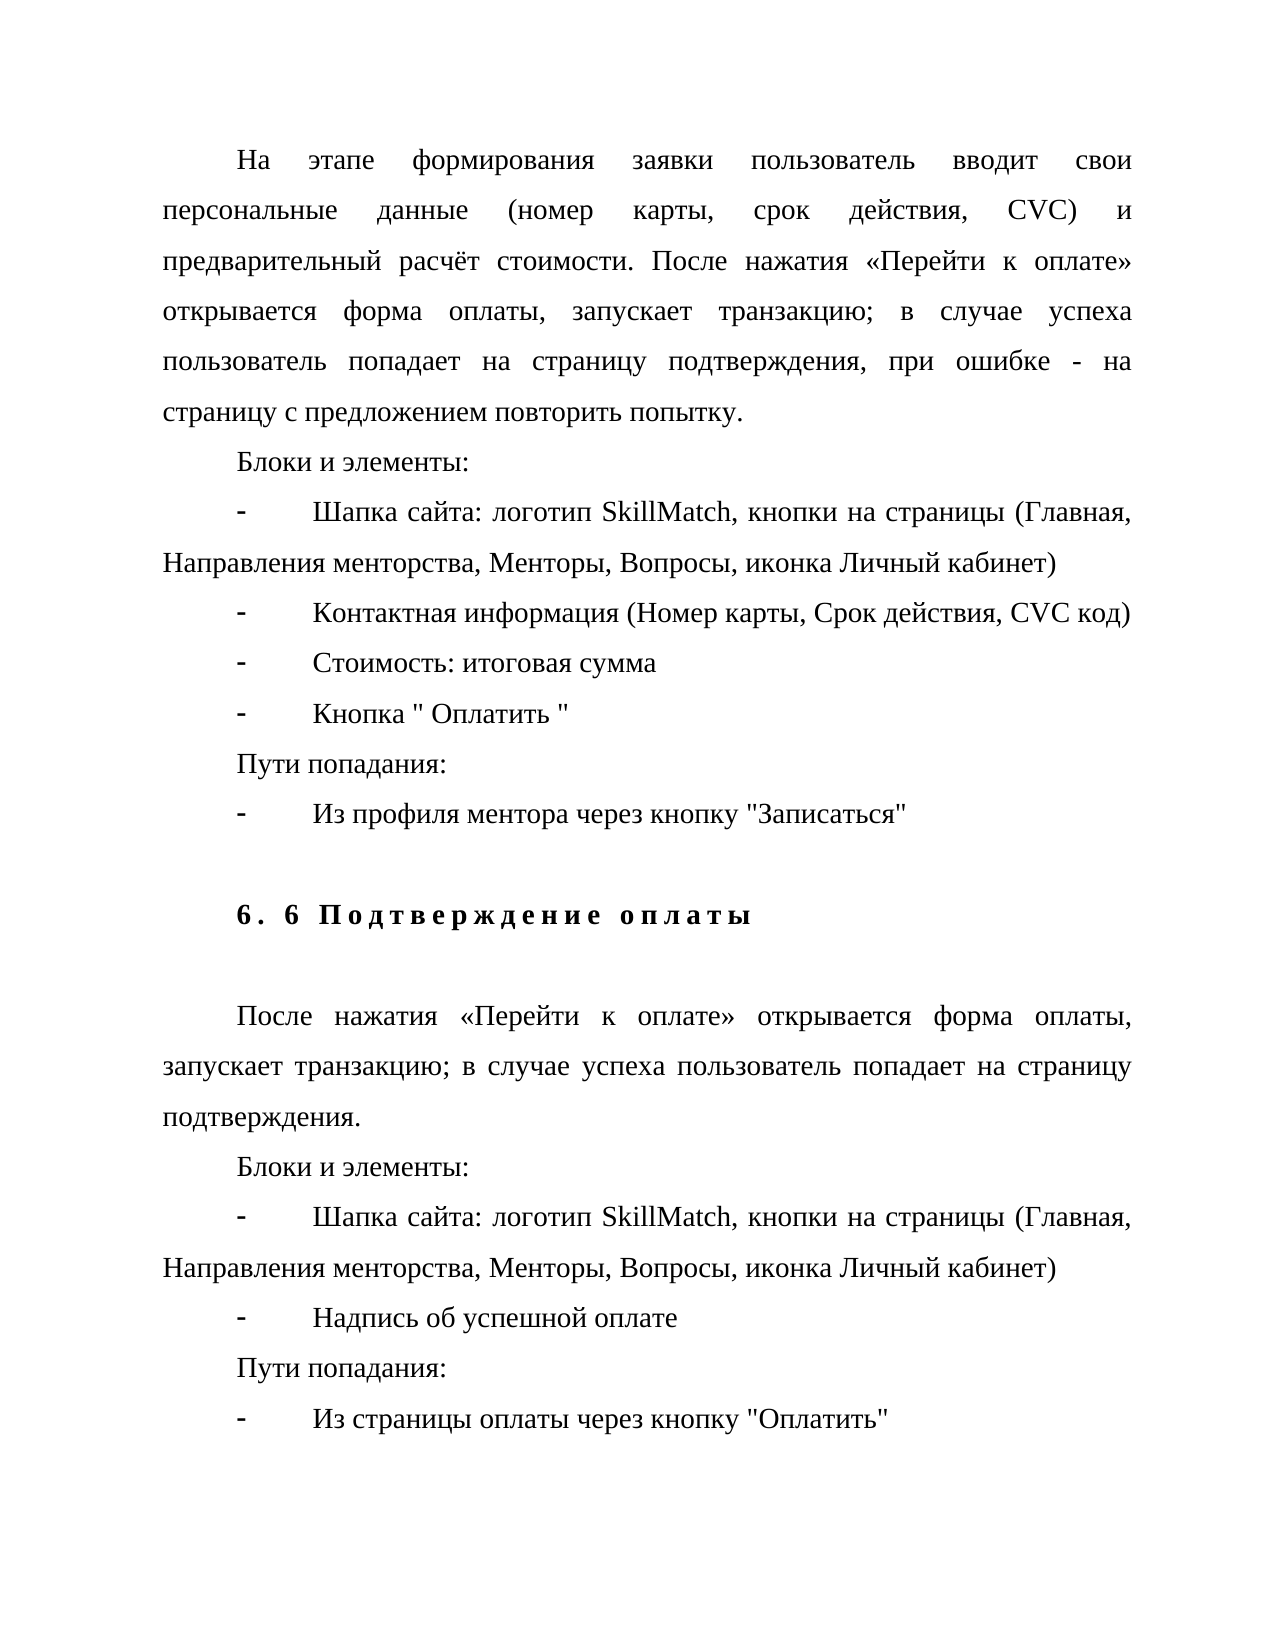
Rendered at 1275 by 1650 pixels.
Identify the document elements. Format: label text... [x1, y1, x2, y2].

list Стоимость: итоговая сумма [162, 646, 1133, 679]
list Из страницы оплаты через кнопку "Оплатить" [162, 1401, 1133, 1434]
list Контактная информация (Номер карты, Срок действия, CVC код) [162, 595, 1133, 629]
text Пути попадания: [162, 746, 1133, 780]
list Надпись об успешной оплате [162, 1300, 1133, 1334]
list Из профиля ментора через кнопку "Записаться" [162, 797, 1133, 830]
text Блоки и элементы: [162, 444, 1133, 478]
text После нажатия «Перейти к оплате» открывается форма оплаты, запускает транзакцию; в случае успеха пользователь попадает на страницу подтверждения. [162, 998, 1133, 1132]
list Кнопка " Оплатить " [162, 696, 1133, 729]
subtitle 6. 6 Подтверждение оплаты [162, 897, 1133, 931]
text Пути попадания: [162, 1350, 1133, 1384]
text Блоки и элементы: [162, 1149, 1133, 1182]
list Шапка сайта: логотип SkillMatch, кнопки на страницы (Главная, Направления менторства, Менторы, Вопросы, иконка Личный кабинет) [162, 1199, 1133, 1283]
list Шапка сайта: логотип SkillMatch, кнопки на страницы (Главная, Направления менторства, Менторы, Вопросы, иконка Личный кабинет) [162, 494, 1133, 578]
text На этапе формирования заявки пользователь вводит свои персональные данные (номер карты, срок действия, CVC) и предварительный расчёт стоимости. После нажатия «Перейти к оплате» открывается форма оплаты, запускает транзакцию; в случае успеха пользователь попадает на страницу подтверждения, при ошибке - на страницу с предложением повторить попытку. [162, 142, 1133, 427]
